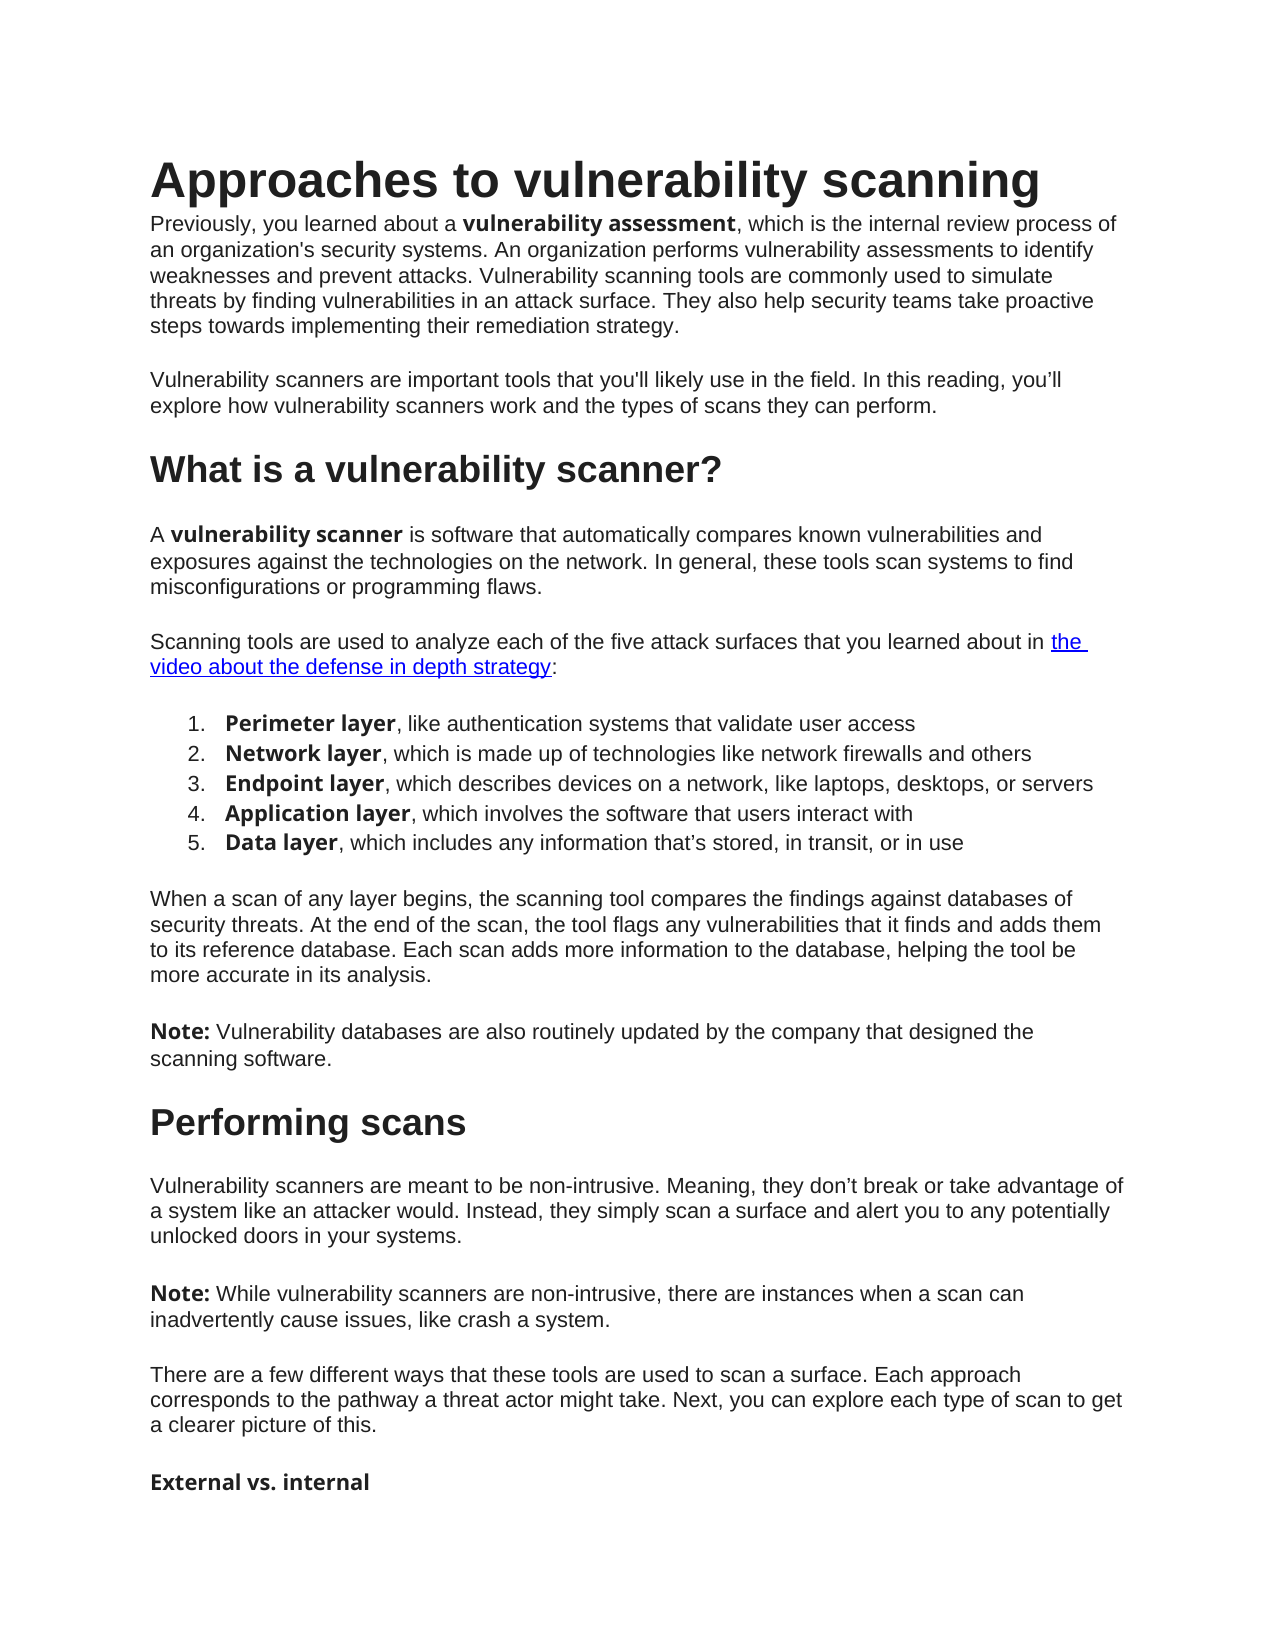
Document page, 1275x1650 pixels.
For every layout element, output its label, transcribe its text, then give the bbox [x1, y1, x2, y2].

list Endpoint layer, which describes devices on a network, like laptops, desktops, or servers [187, 768, 1125, 797]
text Vulnerability scanners are important tools that you'll likely use in the field. In this reading, you’ll explore how vulnerability scanners work and the types of scans they can perform. [150, 367, 1125, 418]
text Approaches to vulnerability scanning [150, 150, 1125, 207]
text What is a vulnerability scanner? [150, 447, 1125, 490]
text When a scan of any layer begins, the scanning tool compares the findings against databases of security threats. At the end of the scan, the tool flags any vulnerabilities that it finds and adds them to its reference database. Each scan adds more information to the database, helping the tool be more accurate in its analysis. [150, 886, 1125, 987]
list Data layer, which includes any information that’s stored, in transit, or in use [187, 827, 1125, 857]
text External vs. internal [150, 1466, 1125, 1496]
text Note: Vulnerability databases are also routinely updated by the company that designed the scanning software. [150, 1016, 1125, 1071]
text A vulnerability scanner is software that automatically compares known vulnerabilities and exposures against the technologies on the network. In general, these tools scan systems to find misconfigurations or programming flaws. [150, 519, 1125, 599]
text There are a few different ways that these tools are used to scan a surface. Each approach corresponds to the pathway a threat actor might take. Next, you can explore each type of scan to get a clearer picture of this. [150, 1362, 1125, 1437]
list Application layer, which involves the software that users interact with [187, 797, 1125, 827]
text Previously, you learned about a vulnerability assessment, which is the internal review process of an organization's security systems. An organization performs vulnerability assessments to identify weaknesses and prevent attacks. Vulnerability scanning tools are commonly used to simulate threats by finding vulnerabilities in an attack surface. They also help security teams take proactive steps towards implementing their remediation strategy. [150, 207, 1125, 338]
list Network layer, which is made up of technologies like network firewalls and others [187, 738, 1125, 768]
text Note: While vulnerability scanners are non-intrusive, there are instances when a scan can inadvertently cause issues, like crash a system. [150, 1277, 1125, 1332]
text Performing scans [150, 1100, 1125, 1143]
text Scanning tools are used to analyze each of the five attack surfaces that you learned about in the video about the defense in depth strategy: [150, 628, 1125, 679]
text Vulnerability scanners are meant to be non-intrusive. Meaning, they don’t break or take advantage of a system like an attacker would. Instead, they simply scan a surface and alert you to any potentially unlocked doors in your systems. [150, 1173, 1125, 1248]
list Perimeter layer, like authentication systems that validate user access [187, 708, 1125, 738]
